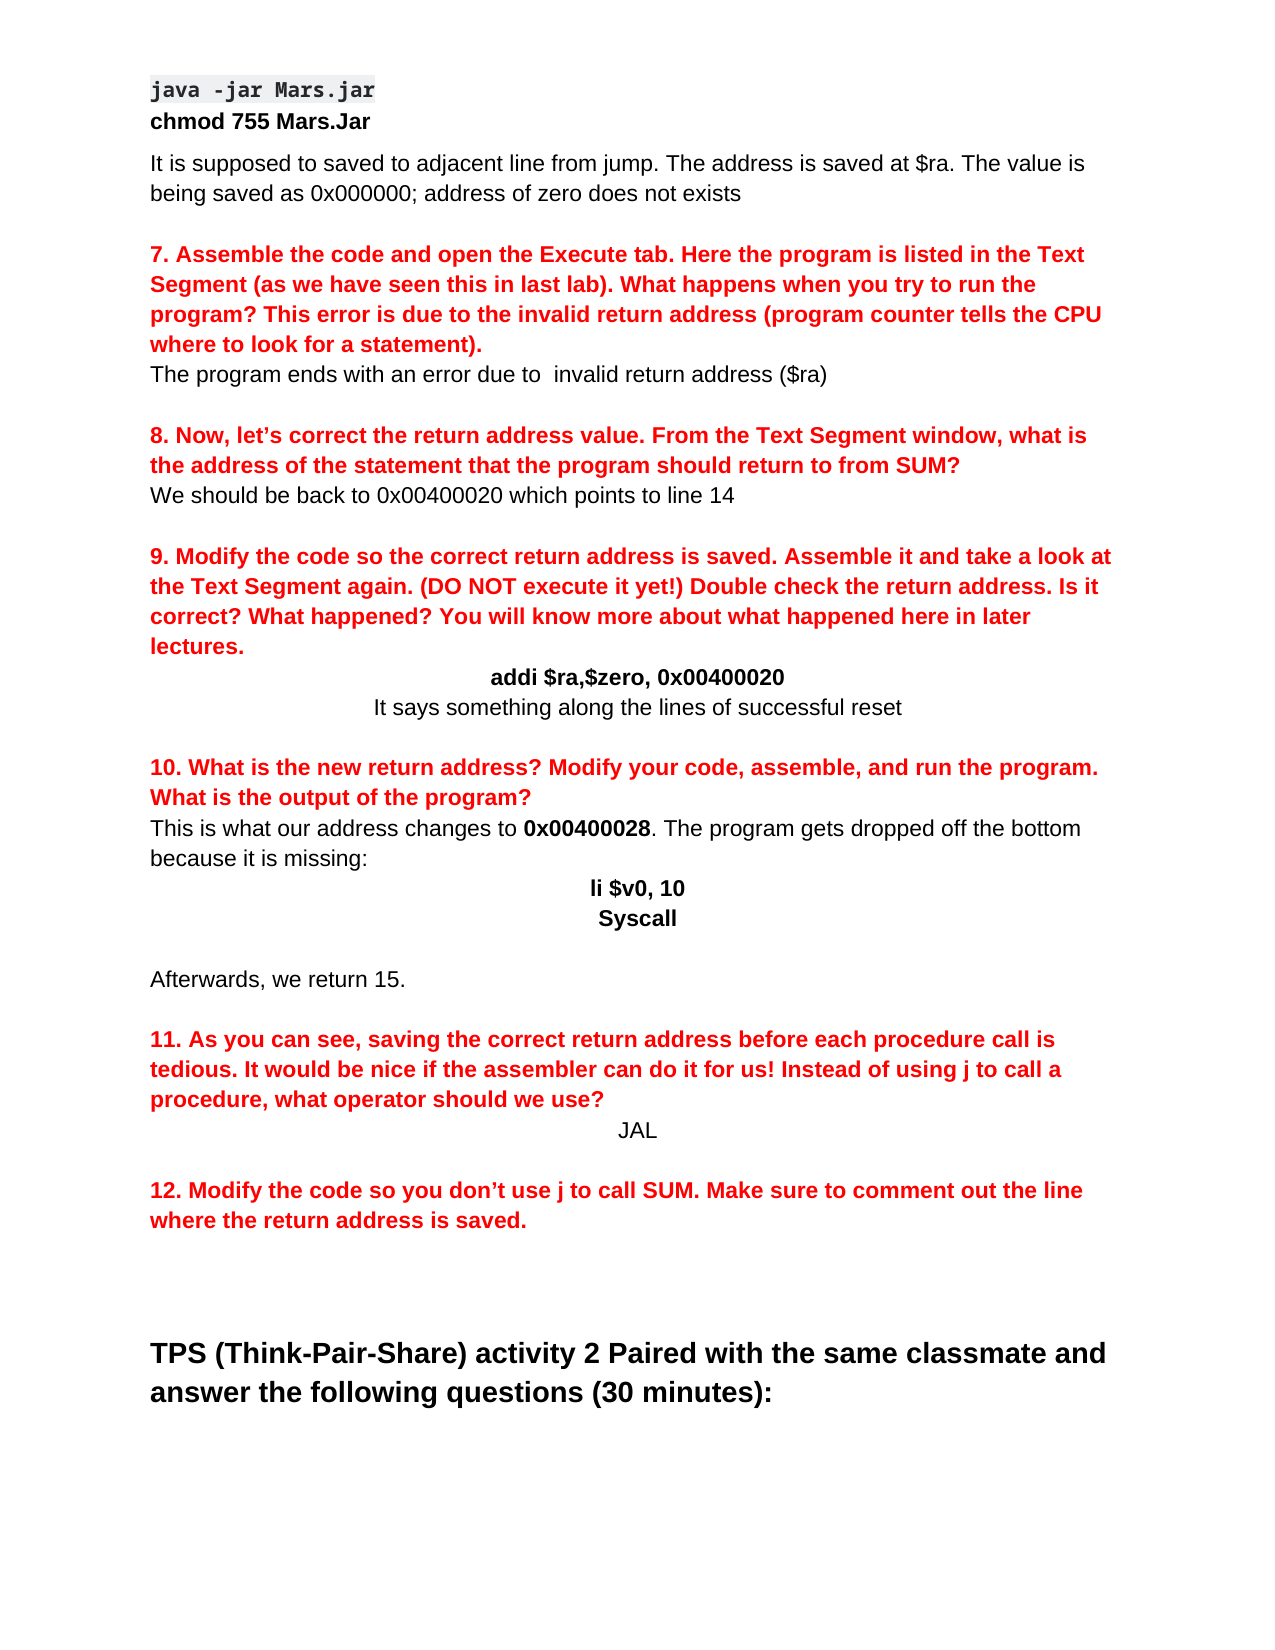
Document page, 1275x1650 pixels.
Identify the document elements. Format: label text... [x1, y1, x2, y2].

text 7. Assemble the code and open the Execute tab. Here the program is listed in the Text Segment (as we have seen this in last lab). What happens when you try to run the program? This error is due to the invalid return address (program counter tells the CPU where to look for a statement). [150, 241, 1125, 358]
text We should be back to 0x00400020 which points to line 14 [150, 482, 1125, 509]
text It says something along the lines of successful reset [150, 694, 1125, 720]
text 10. What is the new return address? Modify your code, assemble, and run the program. What is the output of the program? [150, 754, 1125, 811]
text It is supposed to saved to adjacent line from jump. The address is saved at $ra. The value is being saved as 0x000000; address of zero does not exists [150, 150, 1125, 207]
text 8. Now, let’s correct the return address value. From the Text Segment window, what is the address of the statement that the program should return to from SUM? [150, 422, 1125, 478]
text Syscall [150, 905, 1125, 932]
text Afterwards, we return 15. [150, 966, 1125, 992]
text 12. Modify the code so you don’t use j to call SUM. Make sure to comment out the line where the return address is saved. [150, 1177, 1125, 1234]
text JAL [150, 1117, 1125, 1143]
text The program ends with an error due to invalid return address ($ra) [150, 361, 1125, 388]
text li $v0, 10 [150, 875, 1125, 901]
text addi $ra,$zero, 0x00400020 [150, 663, 1125, 690]
text This is what our address changes to 0x00400028. The program gets dropped off the bottom because it is missing: [150, 814, 1125, 871]
text 9. Modify the code so the correct return address is saved. Assemble it and take a look at the Text Segment again. (DO NOT execute it yet!) Double check the return address. Is it correct? What happened? You will know more about what happened here in later lectures. [150, 543, 1125, 660]
text 11. As you can see, saving the correct return address before each procedure call is tedious. It would be nice if the assembler can do it for us! Instead of using j to call a procedure, what operator should we use? [150, 1026, 1125, 1113]
text TPS (Think-Pair-Share) activity 2 Paired with the same classmate and answer the following questions (30 minutes): [150, 1336, 1125, 1408]
